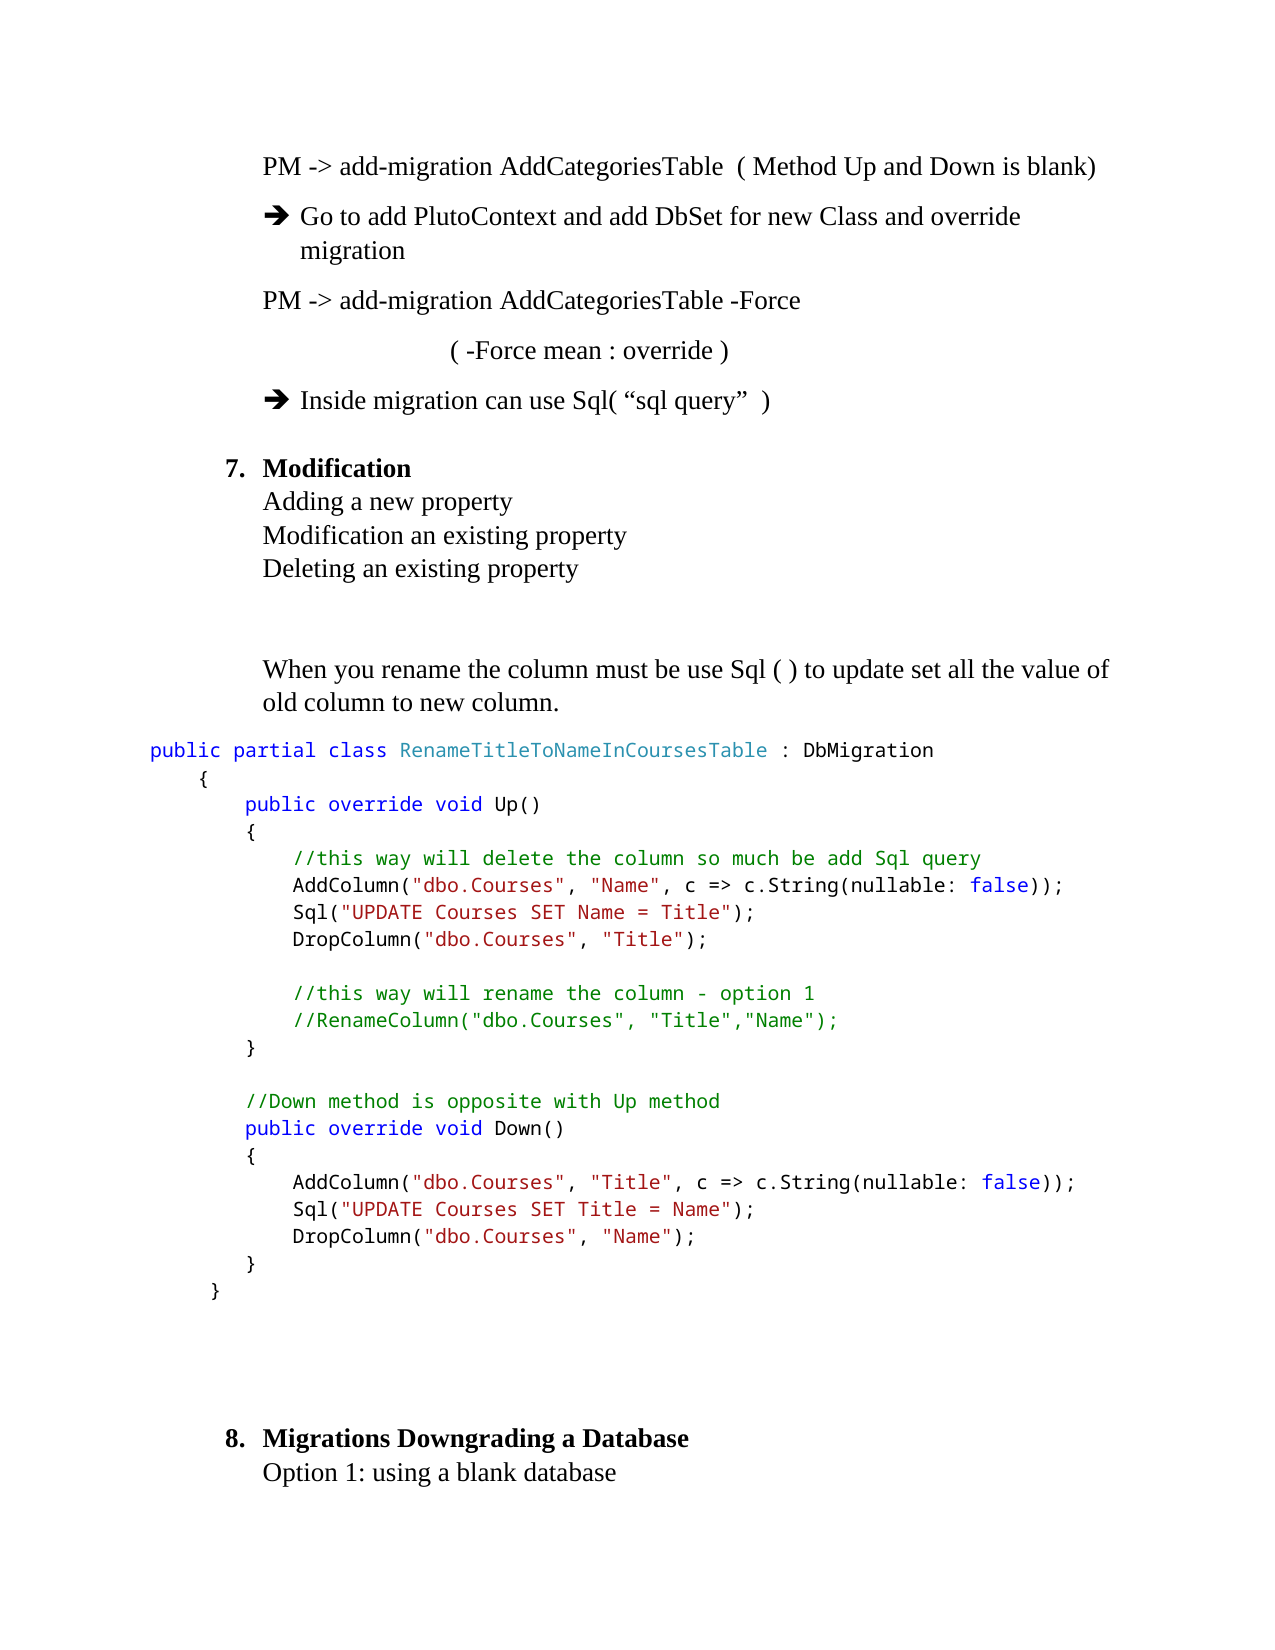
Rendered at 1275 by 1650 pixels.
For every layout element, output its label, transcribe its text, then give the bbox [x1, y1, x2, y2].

text //this way will delete the column so much be add Sql query [150, 845, 1125, 872]
list Migrations Downgrading a Database [225, 1422, 1125, 1454]
text Sql("UPDATE Courses SET Title = Name"); [150, 1195, 1125, 1222]
text } [150, 1276, 1125, 1303]
list Inside migration can use Sql( “sql query” ) [262, 384, 1125, 416]
text { [150, 764, 1125, 791]
text public override void Down() [150, 1114, 1125, 1141]
text { [150, 1141, 1125, 1168]
text Sql("UPDATE Courses SET Name = Title"); [150, 899, 1125, 926]
text //this way will rename the column - option 1 [150, 979, 1125, 1007]
text //Down method is opposite with Up method [150, 1087, 1125, 1114]
text AddColumn("dbo.Courses", "Title", c => c.String(nullable: false)); [150, 1168, 1125, 1195]
text PM -> add-migration AddCategoriesTable -Force [262, 284, 1125, 315]
list When you rename the column must be use Sql ( ) to update set all the value of old column to new column. [262, 653, 1125, 718]
text } [150, 1033, 1125, 1061]
text { [150, 818, 1125, 845]
list Modification [225, 452, 1125, 483]
text DropColumn("dbo.Courses", "Name"); [150, 1222, 1125, 1249]
text } [150, 1249, 1125, 1276]
list Modification an existing property [262, 519, 1125, 550]
text PM -> add-migration AddCategoriesTable ( Method Up and Down is blank) [262, 150, 1125, 181]
text public partial class RenameTitleToNameInCoursesTable : DbMigration [150, 737, 1125, 764]
text DropColumn("dbo.Courses", "Title"); [150, 926, 1125, 953]
list Deleting an existing property [262, 552, 1125, 583]
text ( -Force mean : override ) [262, 334, 1125, 365]
list Adding a new property [262, 485, 1125, 516]
text AddColumn("dbo.Courses", "Name", c => c.String(nullable: false)); [150, 872, 1125, 899]
list Option 1: using a blank database [262, 1456, 1125, 1487]
text public override void Up() [150, 791, 1125, 818]
list Go to add PlutoContext and add DbSet for new Class and override migration [262, 200, 1125, 265]
text //RenameColumn("dbo.Courses", "Title","Name"); [150, 1007, 1125, 1033]
